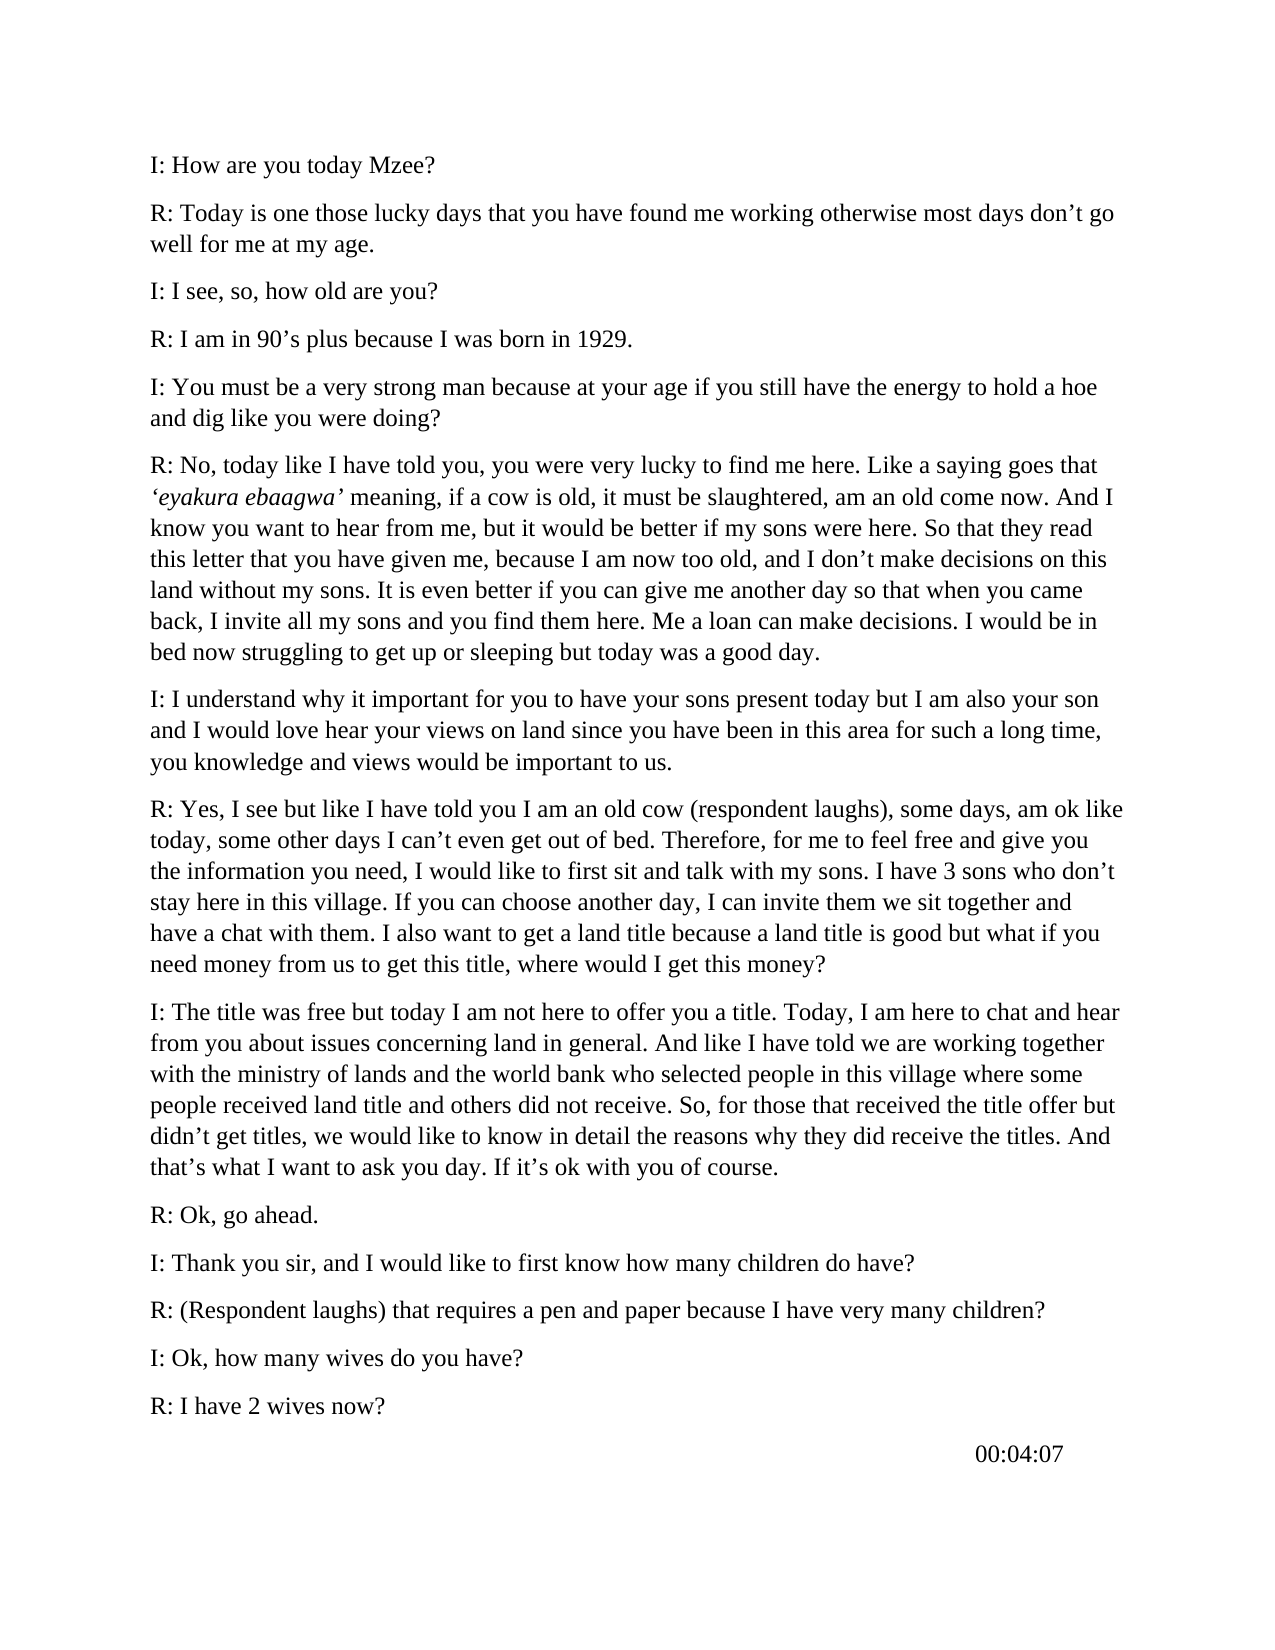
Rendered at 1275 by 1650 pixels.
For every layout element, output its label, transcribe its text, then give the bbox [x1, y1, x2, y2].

text R: I am in 90’s plus because I was born in 1929. [150, 324, 1125, 353]
text R: Yes, I see but like I have told you I am an old cow (respondent laughs), some days, am ok like today, some other days I can’t even get out of bed. Therefore, for me to feel free and give you the information you need, I would like to first sit and talk with my sons. I have 3 sons who don’t stay here in this village. If you can choose another day, I can invite them we sit together and have a chat with them. I also want to get a land title because a land title is good but what if you need money from us to get this title, where would I get this money? [150, 794, 1125, 978]
text R: Ok, go ahead. [150, 1200, 1125, 1229]
text R: No, today like I have told you, you were very lucky to find me here. Like a saying goes that ‘eyakura ebaagwa’ meaning, if a cow is old, it must be slaughtered, am an old come now. And I know you want to hear from me, but it would be better if my sons were here. So that they read this letter that you have given me, because I am now too old, and I don’t make decisions on this land without my sons. It is even better if you can give me another day so that when you came back, I invite all my sons and you find them here. Me a loan can make decisions. I would be in bed now struggling to get up or sleeping but today was a good day. [150, 451, 1125, 666]
text I: The title was free but today I am not here to offer you a title. Today, I am here to chat and hear from you about issues concerning land in general. And like I have told we are working together with the ministry of lands and the world bank who selected people in this village where some people received land title and others did not receive. So, for those that received the title offer but didn’t get titles, we would like to know in detail the reasons why they did receive the titles. And that’s what I want to ask you day. If it’s ok with you of course. [150, 997, 1125, 1181]
text I: Ok, how many wives do you have? [150, 1343, 1125, 1372]
text I: You must be a very strong man because at your age if you still have the energy to hold a hoe and dig like you were doing? [150, 372, 1125, 432]
text I: How are you today Mzee? [150, 150, 1125, 179]
text R: Today is one those lucky days that you have found me working otherwise most days don’t go well for me at my age. [150, 198, 1125, 257]
text I: I understand why it important for you to have your sons present today but I am also your son and I would love hear your views on land since you have been in this area for such a long time, you knowledge and views would be important to us. [150, 684, 1125, 775]
text I: I see, so, how old are you? [150, 276, 1125, 305]
text 00:04:07 [900, 1439, 1125, 1467]
text R: I have 2 wives now? [150, 1391, 1125, 1420]
text I: Thank you sir, and I would like to first know how many children do have? [150, 1248, 1125, 1277]
text R: (Respondent laughs) that requires a pen and paper because I have very many children? [150, 1296, 1125, 1324]
